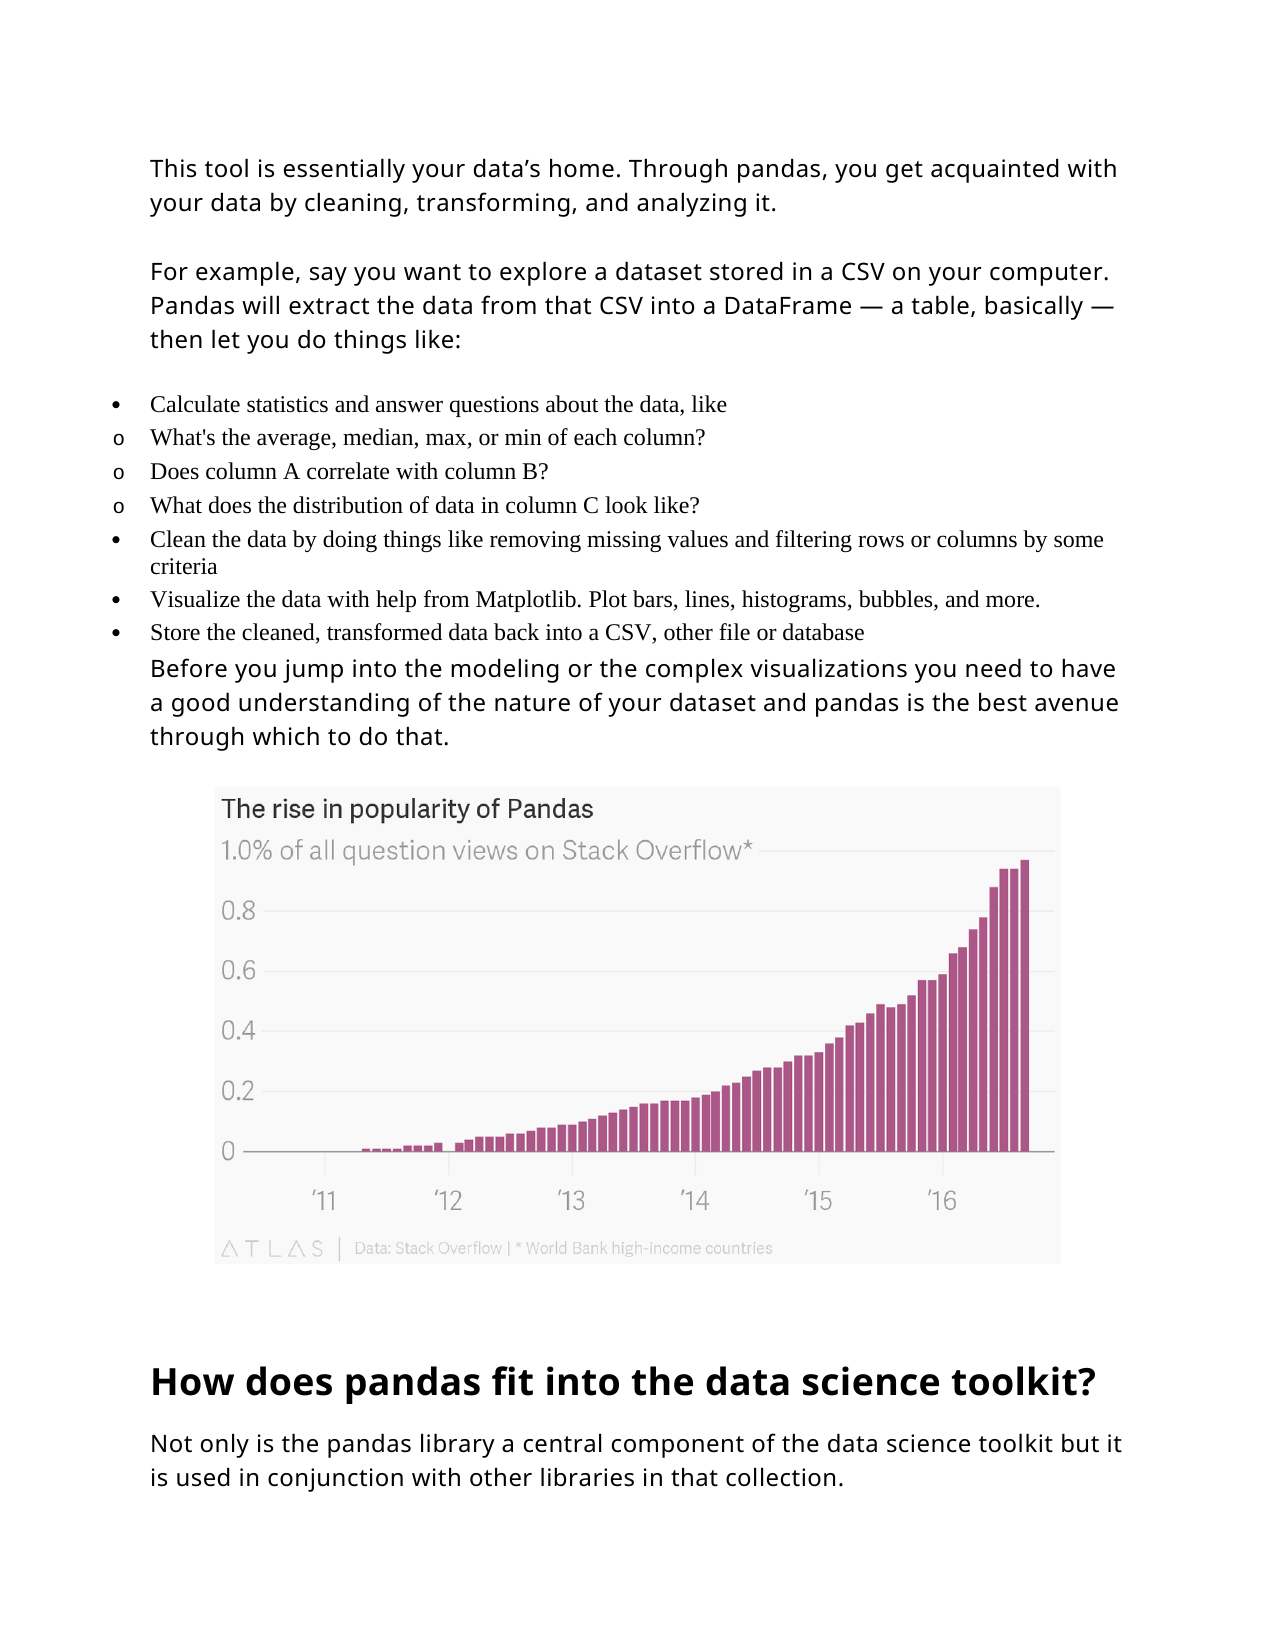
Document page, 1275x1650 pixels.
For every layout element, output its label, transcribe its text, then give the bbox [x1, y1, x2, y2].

text For example, say you want to explore a dataset stored in a CSV on your computer. Pandas will extract the data from that CSV into a DataFrame — a table, basically — then let you do things like: [150, 253, 1125, 355]
list Clean the data by doing things like removing missing values and filtering rows or columns by some criteria [112, 524, 1125, 580]
picture [214, 787, 1061, 1264]
text How does pandas fit into the data science toolkit? [150, 1355, 1125, 1406]
list What does the distribution of data in column C look like? [112, 491, 1125, 519]
list Calculate statistics and answer questions about the data, like [112, 390, 1125, 418]
list Visualize the data with help from Matplotlib. Plot bars, lines, histograms, bubbles, and more. [112, 585, 1125, 613]
text Before you jump into the modeling or the complex visualizations you need to have a good understanding of the nature of your dataset and pandas is the best avenue through which to do that. [150, 651, 1125, 752]
list Does column A correlate with column B? [112, 457, 1125, 486]
list What's the average, median, max, or min of each column? [112, 423, 1125, 452]
list Store the cleaned, transformed data back into a CSV, other file or database [112, 618, 1125, 645]
text Not only is the pandas library a central component of the data science toolkit but it is used in conjunction with other libraries in that collection. [150, 1426, 1125, 1494]
text This tool is essentially your data’s home. Through pandas, you get acquainted with your data by cleaning, transforming, and analyzing it. [150, 150, 1125, 218]
